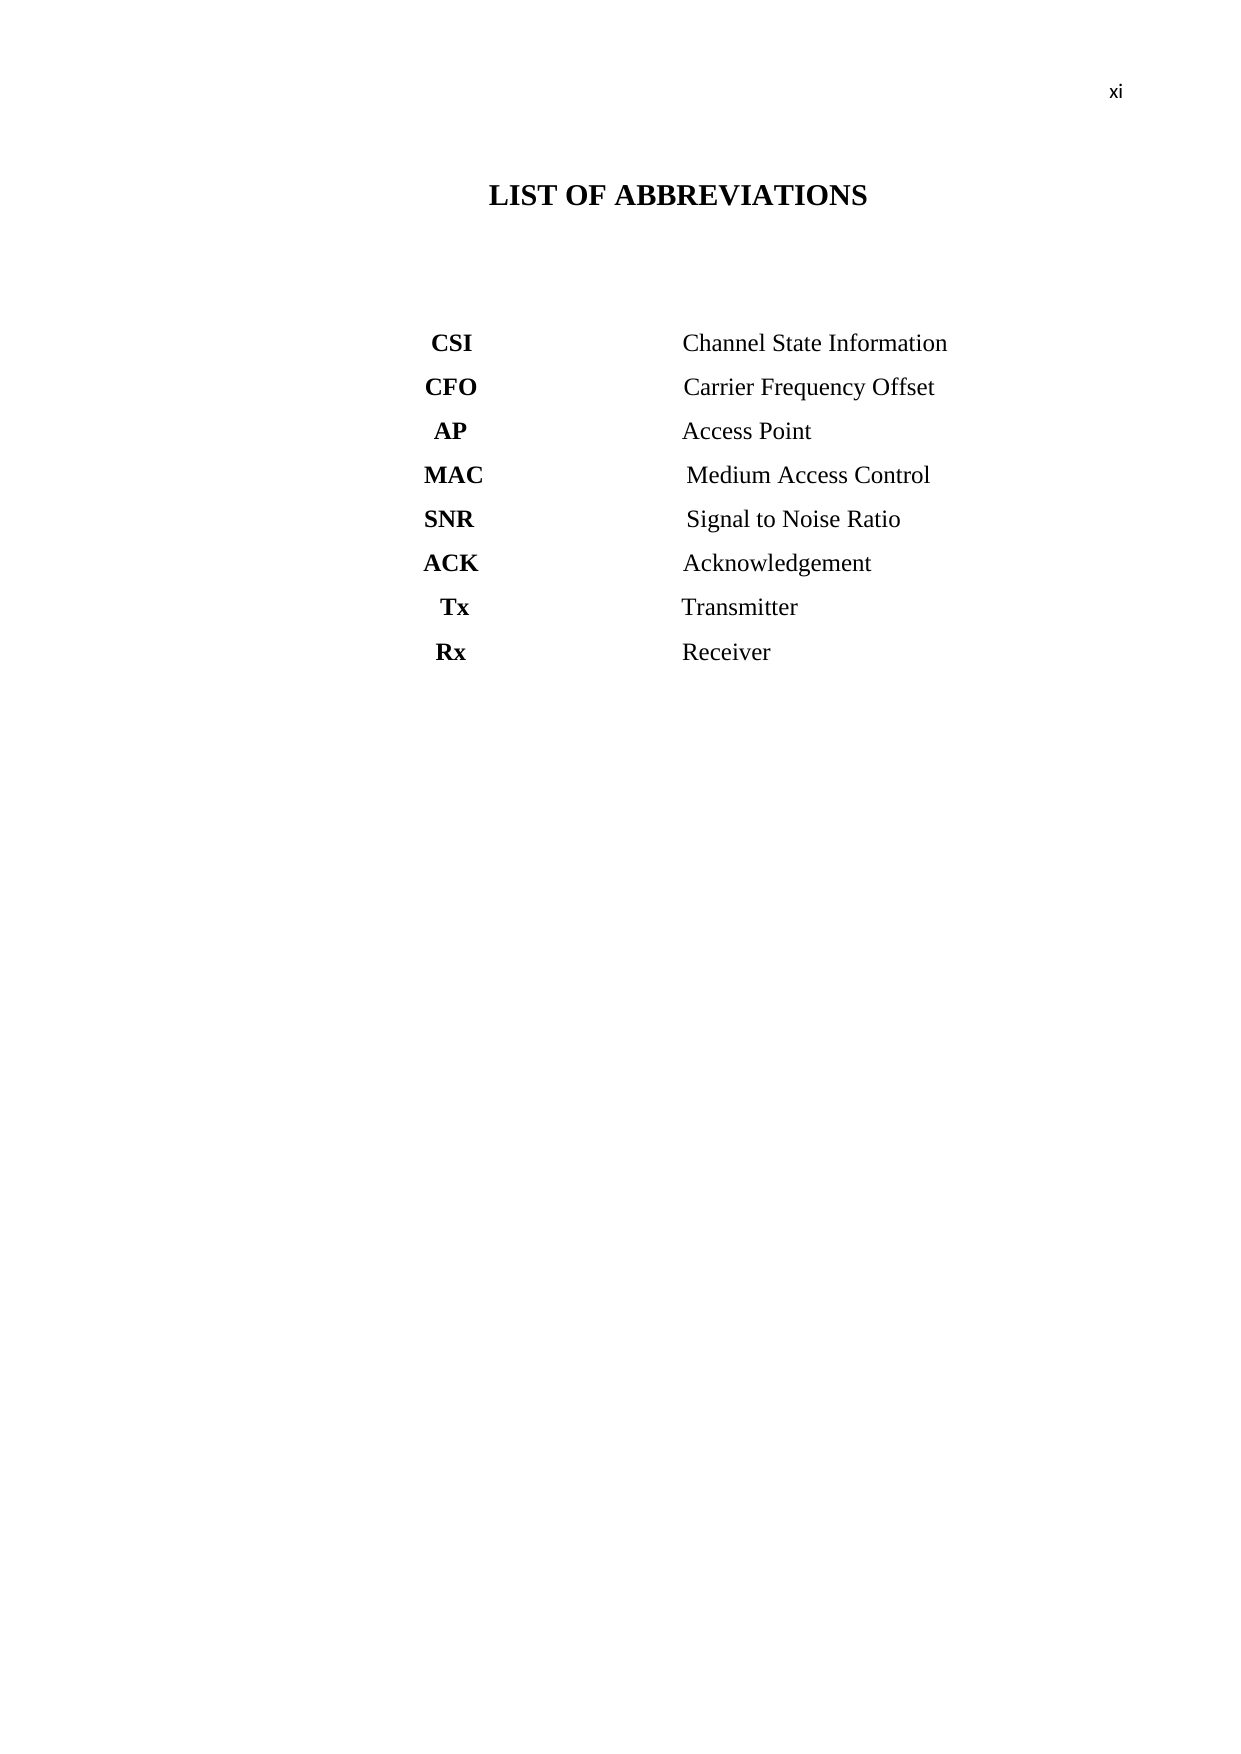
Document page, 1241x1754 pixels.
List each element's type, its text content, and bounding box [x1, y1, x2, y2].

text Tx Transmitter [236, 592, 1124, 621]
subtitle LIST OF ABBREVIATIONS [236, 177, 1120, 211]
text MAC Medium Access Control [424, 460, 994, 489]
text AP Access Point [236, 416, 1124, 445]
text CFO Carrier Frequency Offset [236, 372, 1124, 401]
text SNR Signal to Noise Ratio [424, 504, 994, 533]
text CSI Channel State Information [236, 328, 1124, 356]
text Rx Receiver [236, 637, 1124, 665]
text ACK Acknowledgement [236, 548, 1124, 577]
